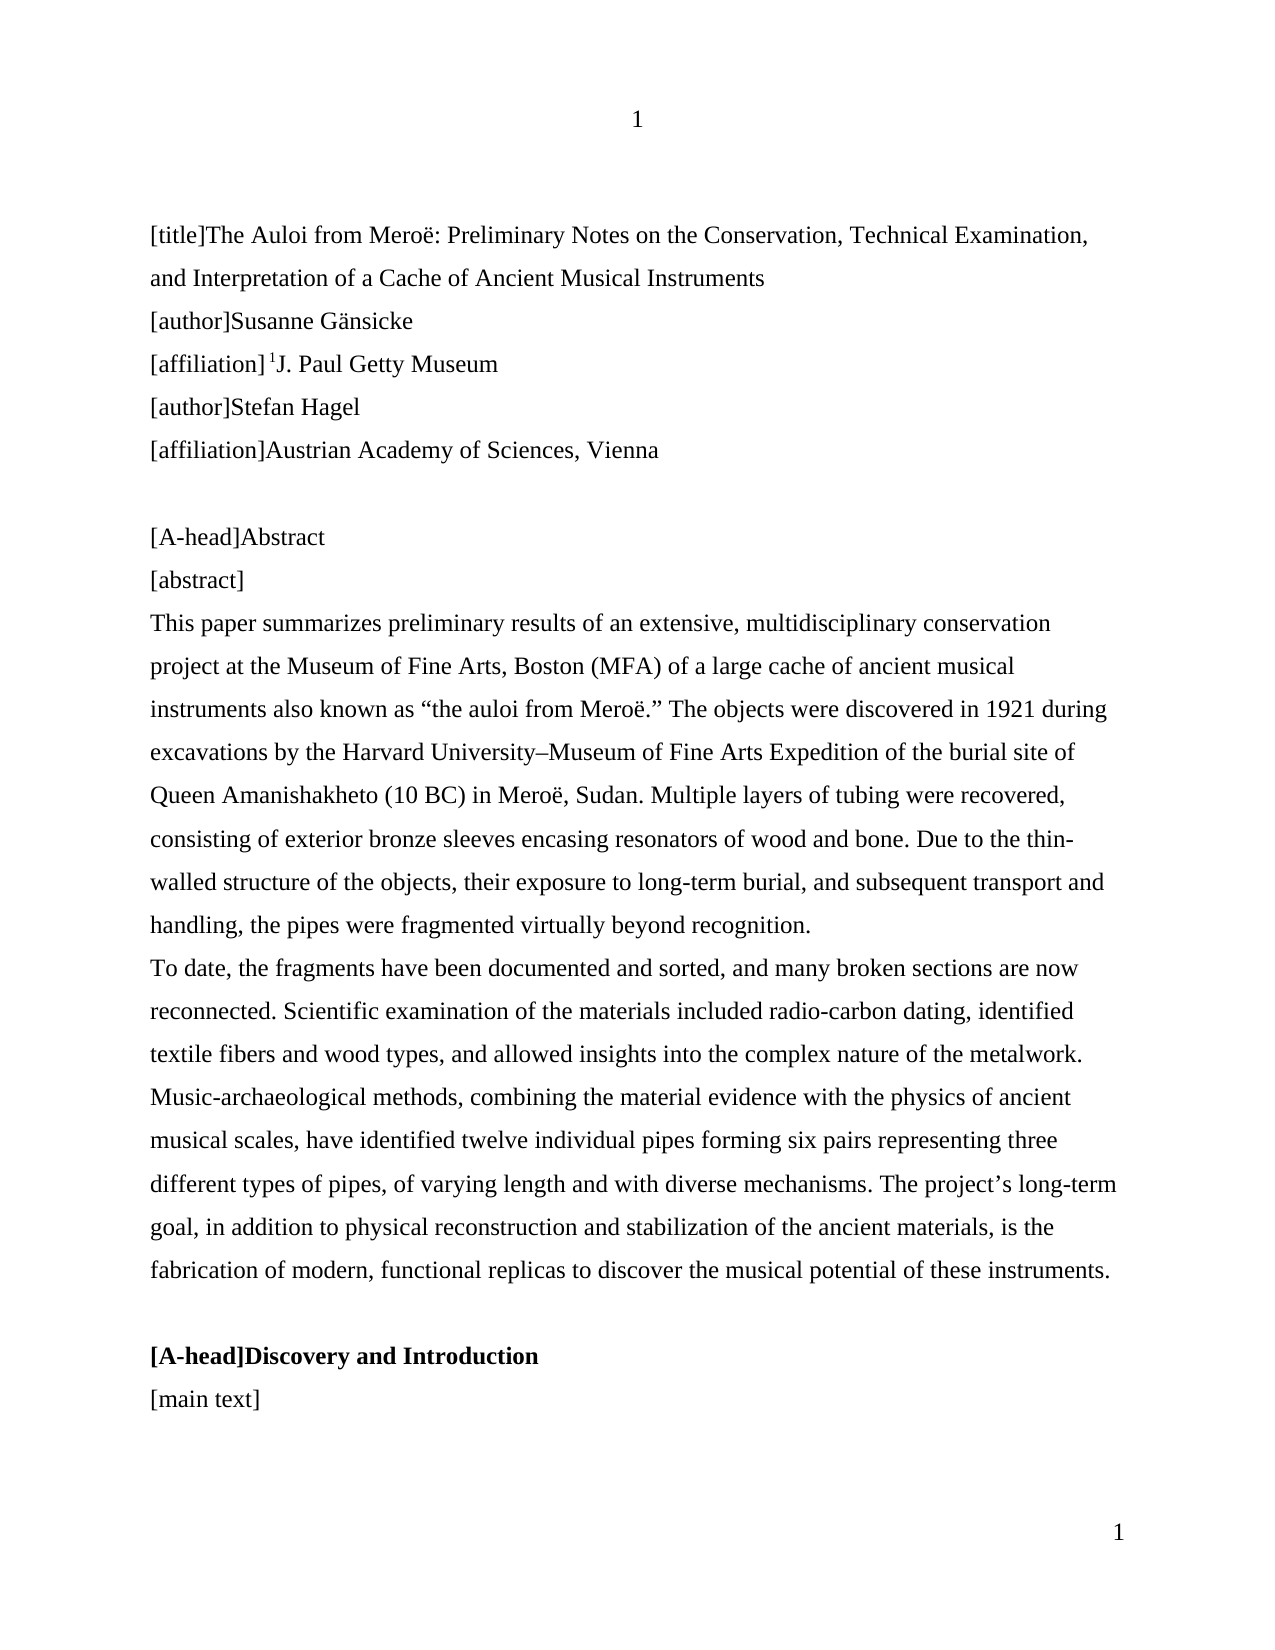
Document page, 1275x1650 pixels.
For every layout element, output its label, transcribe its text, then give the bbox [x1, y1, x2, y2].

text [author]Stefan Hagel [150, 392, 1125, 421]
text [A-head]Discovery and Introduction [150, 1341, 1125, 1370]
text This paper summarizes preliminary results of an extensive, multidisciplinary conservation project at the Museum of Fine Arts, Boston (MFA) of a large cache of ancient musical instruments also known as “the auloi from Meroë.” The objects were discovered in 1921 during excavations by the Harvard University–Museum of Fine Arts Expedition of the burial site of Queen Amanishakheto (10 BC) in Meroë, Sudan. Multiple layers of tubing were recovered, consisting of exterior bronze sleeves encasing resonators of wood and bone. Due to the thin-walled structure of the objects, their exposure to long-term burial, and subsequent transport and handling, the pipes were fragmented virtually beyond recognition. [150, 608, 1125, 939]
text [title]The Auloi from Meroë: Preliminary Notes on the Conservation, Technical Examination, and Interpretation of a Cache of Ancient Musical Instruments [150, 220, 1125, 292]
text [main text] [150, 1384, 1125, 1413]
text [A-head]Abstract [150, 522, 1125, 551]
text Music-archaeological methods, combining the material evidence with the physics of ancient musical scales, have identified twelve individual pipes forming six pairs representing three different types of pipes, of varying length and with diverse mechanisms. The project’s long-term goal, in addition to physical reconstruction and stabilization of the ancient materials, is the fabrication of modern, functional replicas to discover the musical potential of these instruments. [150, 1082, 1125, 1284]
text [affiliation]Austrian Academy of Sciences, Vienna [150, 436, 1125, 464]
text [abstract] [150, 565, 1125, 594]
text To date, the fragments have been documented and sorted, and many broken sections are now reconnected. Scientific examination of the materials included radio-carbon dating, identified textile fibers and wood types, and allowed insights into the complex nature of the metalwork. [150, 953, 1125, 1068]
text [affiliation] 1J. Paul Getty Museum [150, 349, 1125, 378]
text [author]Susanne Gänsicke [150, 306, 1125, 335]
